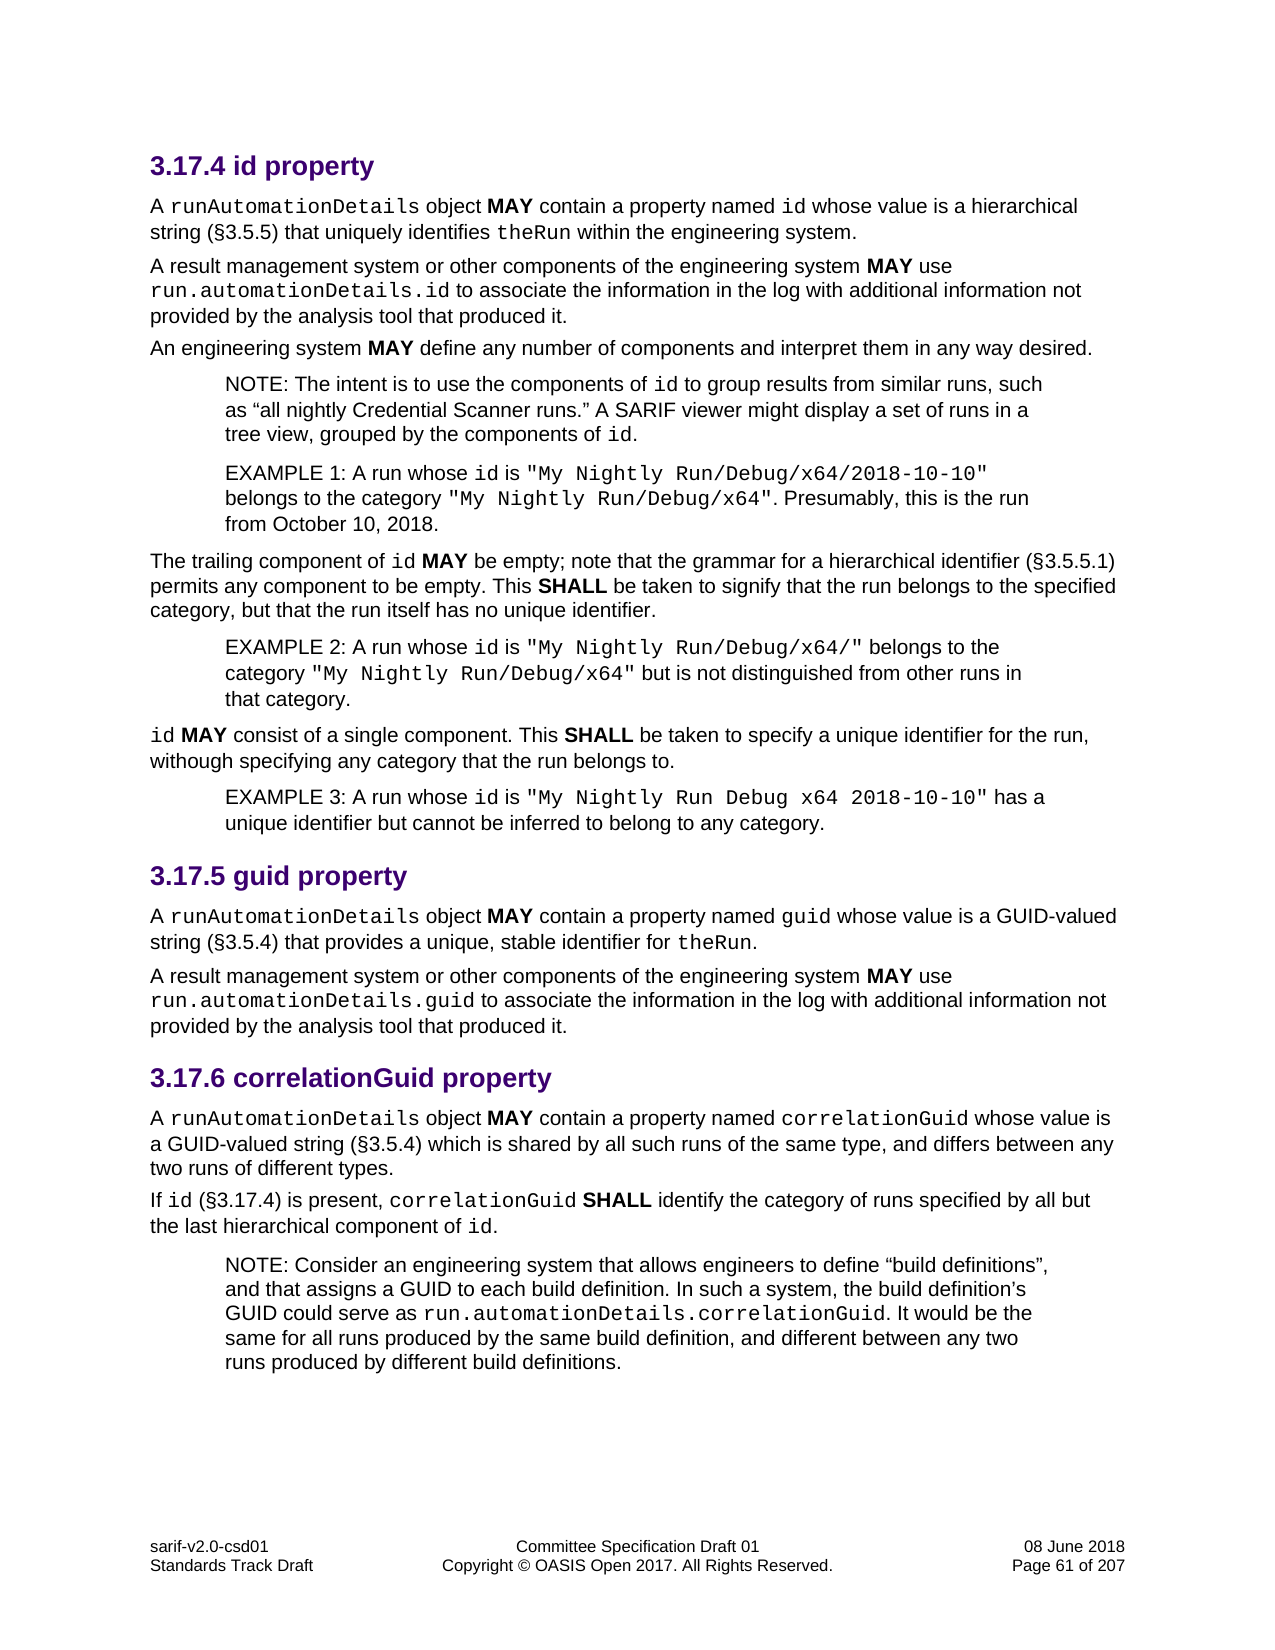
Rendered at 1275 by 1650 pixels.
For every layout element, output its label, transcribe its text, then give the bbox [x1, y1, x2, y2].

subtitle guid property [150, 860, 1125, 891]
text EXAMPLE 2: A run whose id is "My Nightly Run/Debug/x64/" belongs to the category "My Nightly Run/Debug/x64" but is not distinguished from other runs in that category. [225, 635, 1050, 710]
text A runAutomationDetails object MAY contain a property named guid whose value is a GUID-valued string (§3.5.4) that provides a unique, stable identifier for theRun. [150, 904, 1125, 955]
text If id (§3.17.4) is present, correlationGuid SHALL identify the category of runs specified by all but the last hierarchical component of id. [150, 1188, 1125, 1240]
text The trailing component of id MAY be empty; note that the grammar for a hierarchical identifier (§3.5.5.1) permits any component to be empty. This SHALL be taken to signify that the run belongs to the specified category, but that the run itself has no unique identifier. [150, 548, 1125, 622]
text A result management system or other components of the engineering system MAY use run.automationDetails.guid to associate the information in the log with additional information not provided by the analysis tool that produced it. [150, 964, 1125, 1037]
subtitle id property [150, 150, 1125, 181]
text EXAMPLE 3: A run whose id is "My Nightly Run Debug x64 2018-10-10" has a unique identifier but cannot be inferred to belong to any category. [225, 785, 1050, 835]
text id MAY consist of a single component. This SHALL be taken to specify a unique identifier for the run, withough specifying any category that the run belongs to. [150, 723, 1125, 773]
subtitle correlationGuid property [150, 1062, 1125, 1094]
text EXAMPLE 1: A run whose id is "My Nightly Run/Debug/x64/2018-10-10" belongs to the category "My Nightly Run/Debug/x64". Presumably, this is the run from October 10, 2018. [225, 460, 1050, 536]
text An engineering system MAY define any number of components and interpret them in any way desired. [150, 336, 1125, 360]
